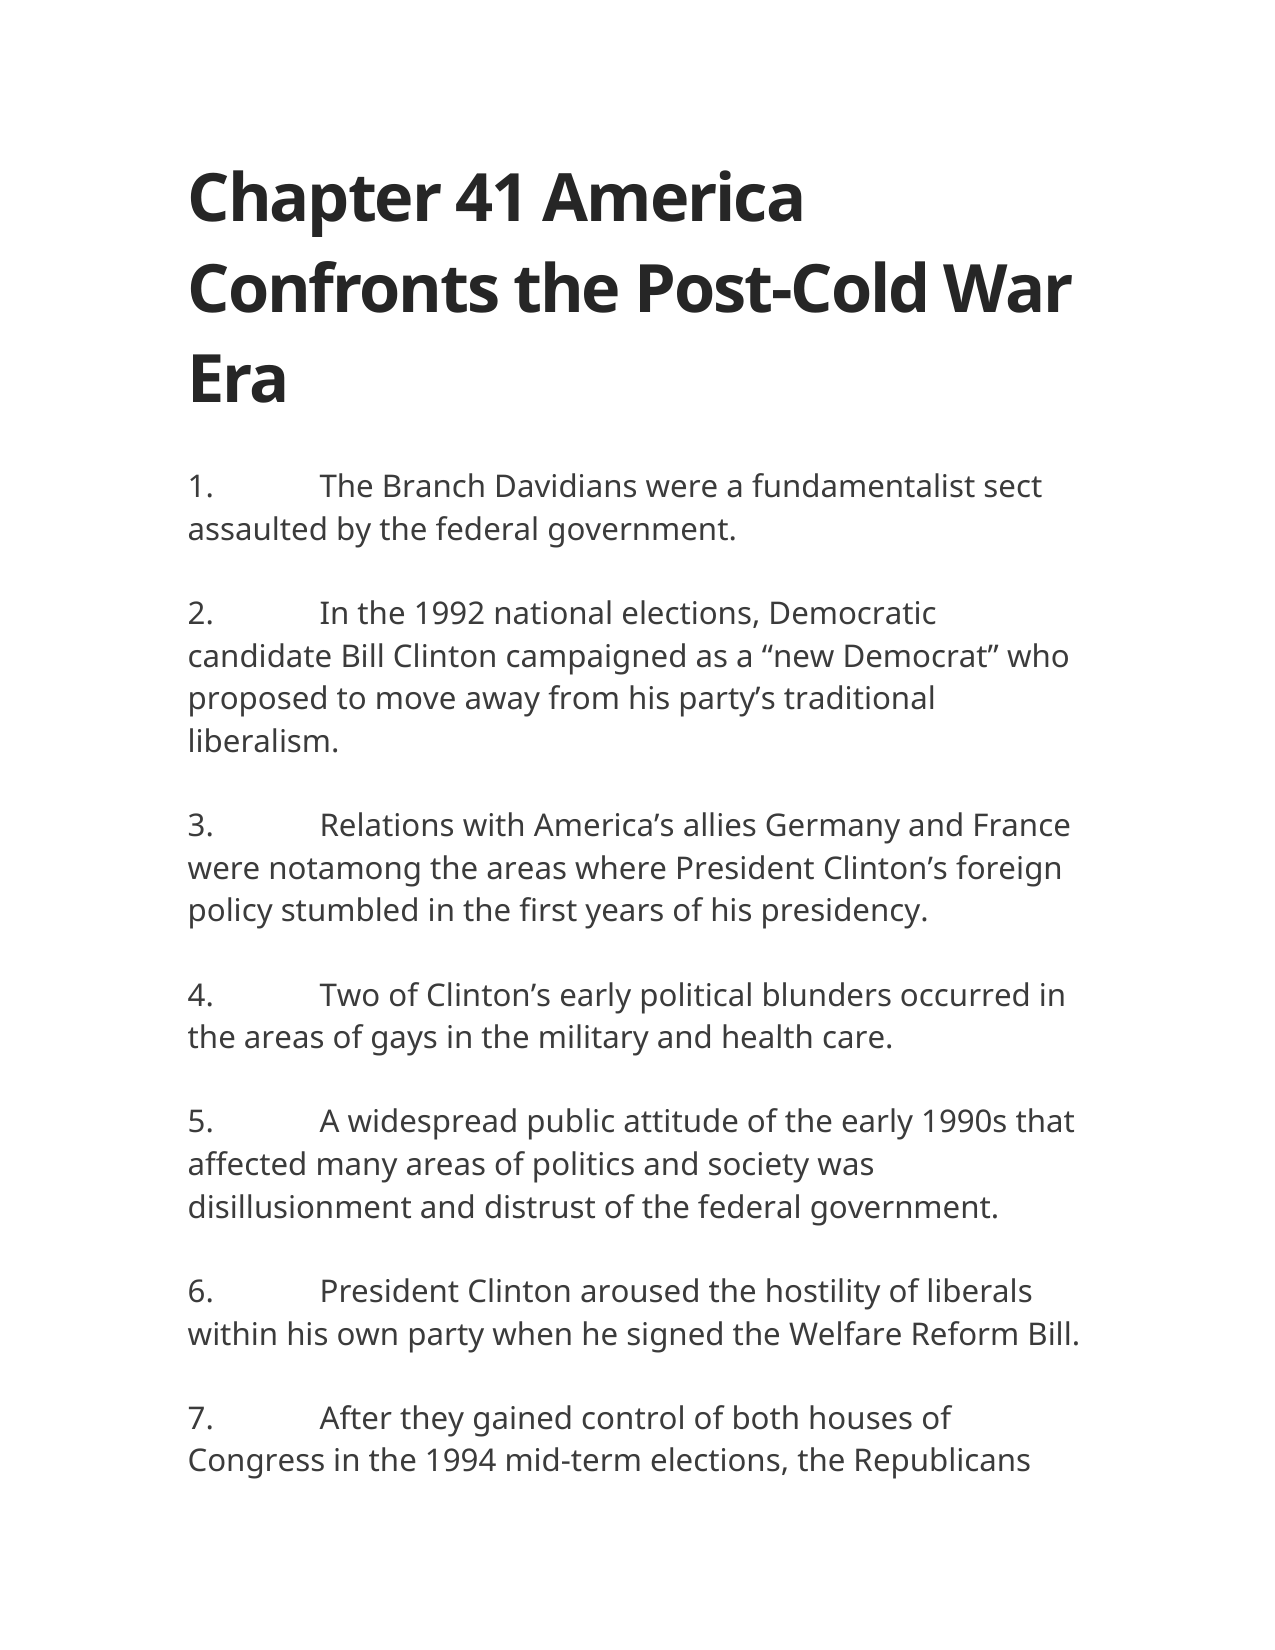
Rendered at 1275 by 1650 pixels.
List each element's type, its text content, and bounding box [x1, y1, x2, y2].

text 3. Relations with America’s allies Germany and France were notamong the areas where President Clinton’s foreign policy stumbled in the first years of his presidency. [187, 803, 1087, 931]
text 6. President Clinton aroused the hostility of liberals within his own party when he signed the Welfare Reform Bill. [187, 1269, 1087, 1354]
text 1. The Branch Davidians were a fundamentalist sect assaulted by the federal government. [187, 464, 1087, 549]
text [187, 1396, 1087, 1481]
text 5. A widespread public attitude of the early 1990s that affected many areas of politics and society was disillusionment and distrust of the federal government. [187, 1099, 1087, 1227]
text 4. Two of Clinton’s early political blunders occurred in the areas of gays in the military and health care. [187, 973, 1087, 1058]
text 2. In the 1992 national elections, Democratic candidate Bill Clinton campaigned as a “new Democrat” who proposed to move away from his party’s traditional liberalism. [187, 591, 1087, 761]
text Chapter 41 America Confronts the Post-Cold War Era [187, 150, 1087, 422]
